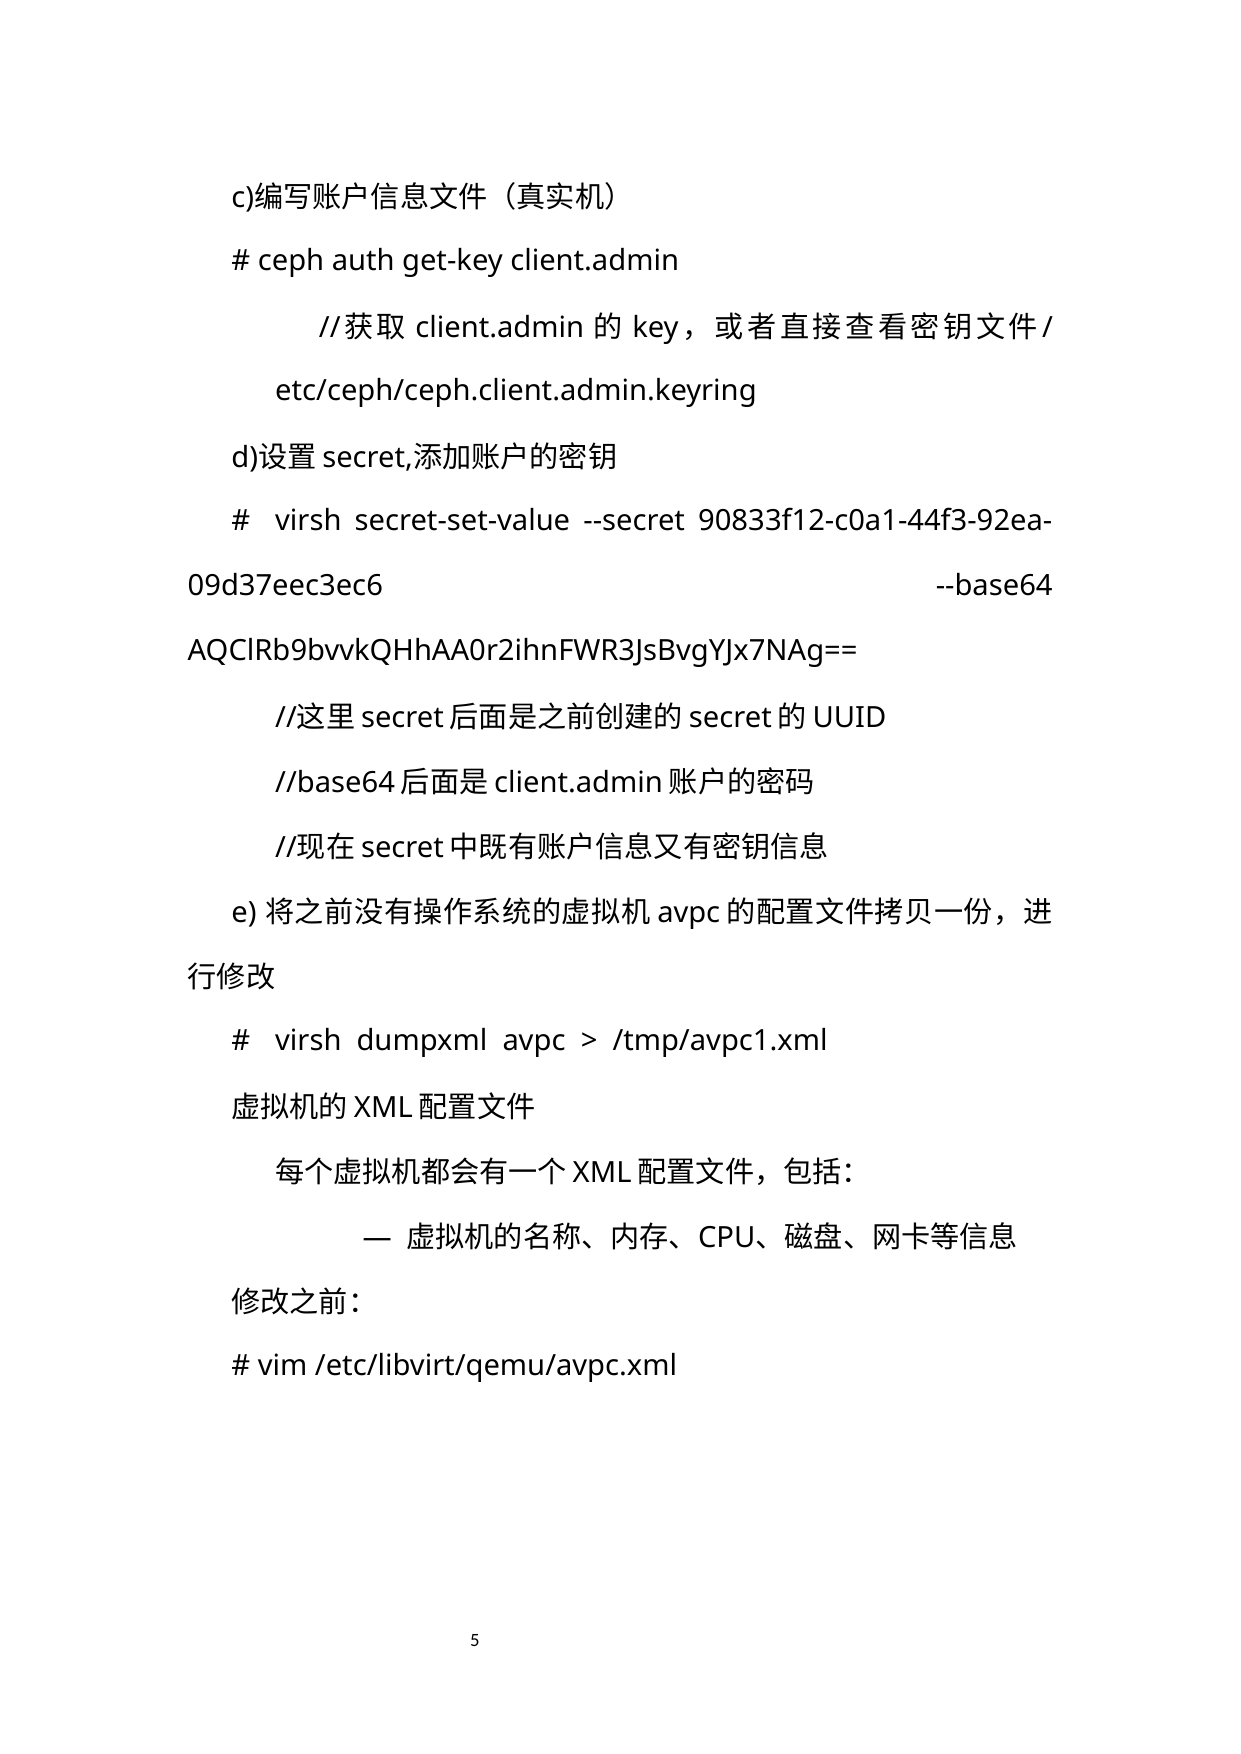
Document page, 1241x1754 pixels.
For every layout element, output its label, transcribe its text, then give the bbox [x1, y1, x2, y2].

list d)设置secret,添加账户的密钥 [187, 422, 1053, 487]
list //base64后面是client.admin账户的密码 [231, 747, 1053, 812]
list # ceph auth get-key client.admin [187, 227, 1053, 292]
list //获取client.admin的key，或者直接查看密钥文件/etc/ceph/ceph.client.admin.keyring [275, 292, 1053, 422]
list — 虚拟机的名称、内存、CPU、磁盘、网卡等信息 [319, 1202, 1053, 1267]
list 虚拟机的XML配置文件 [187, 1072, 1053, 1137]
list 每个虚拟机都会有一个XML配置文件，包括： [231, 1137, 1053, 1202]
list # vim /etc/libvirt/qemu/avpc.xml [187, 1332, 1053, 1397]
list //这里secret后面是之前创建的secret的UUID [231, 682, 1053, 747]
list c)编写账户信息文件（真实机） [187, 162, 1053, 227]
list # virsh secret-set-value --secret 90833f12-c0a1-44f3-92ea-09d37eec3ec6 --base64 AQClRb9bvvkQHhAA0r2ihnFWR3JsBvgYJx7NAg== [187, 487, 1053, 682]
list # virsh dumpxml avpc > /tmp/avpc1.xml [187, 1007, 1053, 1072]
list e) 将之前没有操作系统的虚拟机avpc的配置文件拷贝一份，进行修改 [187, 877, 1053, 1007]
list 修改之前： [187, 1267, 1053, 1332]
list //现在secret中既有账户信息又有密钥信息 [231, 812, 1053, 877]
